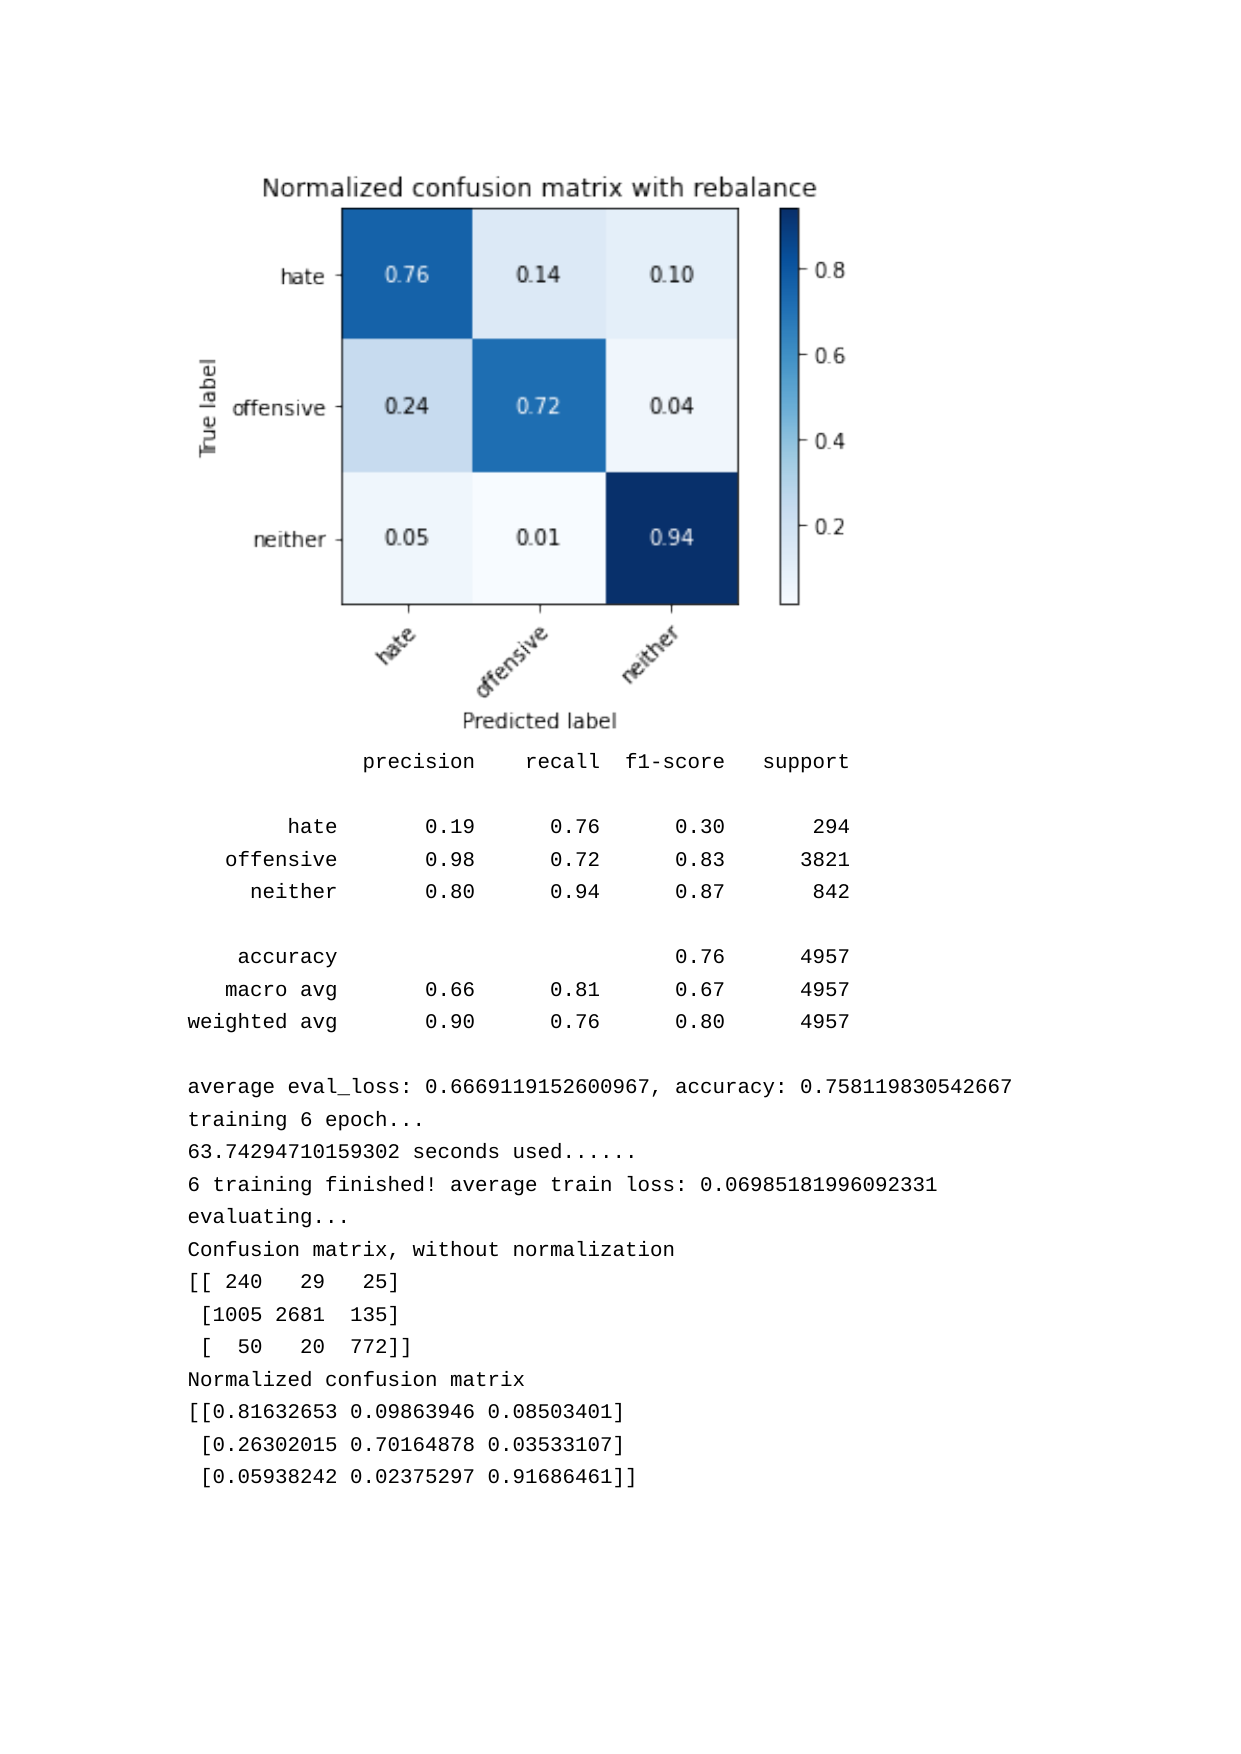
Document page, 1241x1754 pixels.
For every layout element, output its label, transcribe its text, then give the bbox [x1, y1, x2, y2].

text accuracy 0.76 4957 [187, 942, 1053, 974]
text precision recall f1-score support [187, 747, 1053, 779]
text [[ 240 29 25] [187, 1267, 1053, 1299]
text hate 0.19 0.76 0.30 294 [187, 812, 1053, 844]
text [[0.81632653 0.09863946 0.08503401] [187, 1397, 1053, 1429]
text offensive 0.98 0.72 0.83 3821 [187, 844, 1053, 877]
text neither 0.80 0.94 0.87 842 [187, 877, 1053, 909]
picture [187, 162, 861, 746]
text [0.05938242 0.02375297 0.91686461]] [187, 1462, 1053, 1494]
text Confusion matrix, without normalization [187, 1234, 1053, 1267]
text [ 50 20 772]] [187, 1332, 1053, 1364]
text 6 training finished! average train loss: 0.06985181996092331 [187, 1169, 1053, 1202]
text evaluating... [187, 1202, 1053, 1234]
text macro avg 0.66 0.81 0.67 4957 [187, 974, 1053, 1007]
text [1005 2681 135] [187, 1299, 1053, 1332]
text 63.74294710159302 seconds used...... [187, 1137, 1053, 1169]
text training 6 epoch... [187, 1104, 1053, 1137]
text [0.26302015 0.70164878 0.03533107] [187, 1429, 1053, 1462]
text weighted avg 0.90 0.76 0.80 4957 [187, 1007, 1053, 1039]
text average eval_loss: 0.6669119152600967, accuracy: 0.758119830542667 [187, 1072, 1053, 1104]
text Normalized confusion matrix [187, 1364, 1053, 1397]
